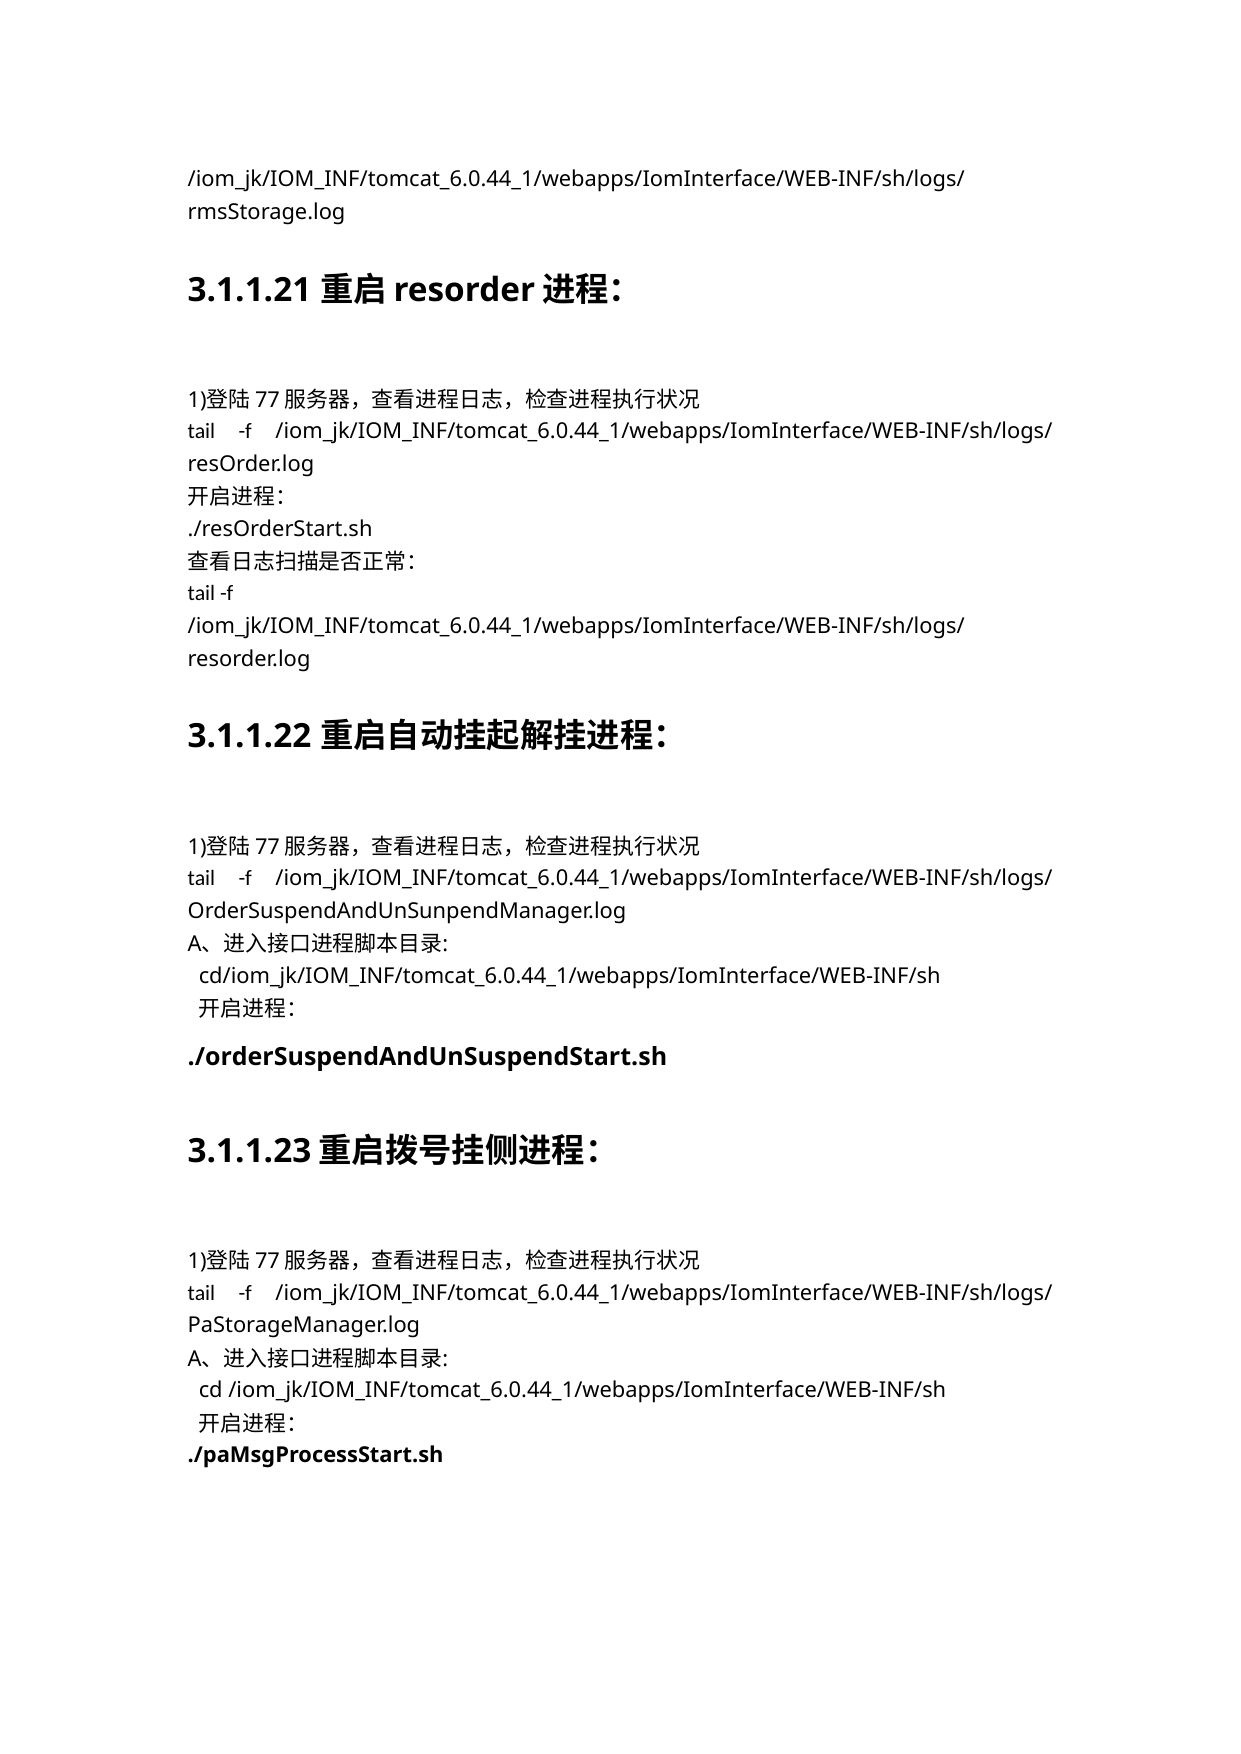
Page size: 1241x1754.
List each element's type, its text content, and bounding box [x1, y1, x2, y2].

text 开启进程： [187, 1405, 1053, 1438]
subtitle 3.1.1.21 重启resorder进程： [187, 254, 1053, 319]
text /iom_jk/IOM_INF/tomcat_6.0.44_1/webapps/IomInterface/WEB-INF/sh/logs/ rmsStorage.log [187, 162, 1053, 227]
text 查看日志扫描是否正常： [187, 544, 1053, 576]
text tail -f /iom_jk/IOM_INF/tomcat_6.0.44_1/webapps/IomInterface/WEB-INF/sh/logs/OrderSuspendAndUnSunpendManager.log [187, 861, 1053, 926]
text 1)登陆77服务器，查看进程日志，检查进程执行状况 [187, 1243, 1053, 1275]
text A、进入接口进程脚本目录: [187, 1340, 1053, 1373]
text tail -f /iom_jk/IOM_INF/tomcat_6.0.44_1/webapps/IomInterface/WEB-INF/sh/logs/resOrder.log [187, 414, 1053, 479]
text 1)登陆77服务器，查看进程日志，检查进程执行状况 [187, 828, 1053, 861]
text 开启进程： [187, 479, 1053, 511]
text ./paMsgProcessStart.sh [187, 1438, 1053, 1470]
text /iom_jk/IOM_INF/tomcat_6.0.44_1/webapps/IomInterface/WEB-INF/sh/logs/ resorder.log [187, 609, 1053, 674]
text tail -f [187, 576, 1053, 609]
text A、进入接口进程脚本目录: [187, 926, 1053, 958]
text cd /iom_jk/IOM_INF/tomcat_6.0.44_1/webapps/IomInterface/WEB-INF/sh [187, 1373, 1053, 1405]
text 开启进程： [187, 991, 1053, 1023]
subtitle 3.1.1.23重启拨号挂侧进程： [187, 1116, 1053, 1181]
subtitle 3.1.1.22 重启自动挂起解挂进程： [187, 701, 1053, 766]
text cd/iom_jk/IOM_INF/tomcat_6.0.44_1/webapps/IomInterface/WEB-INF/sh [187, 958, 1053, 991]
text tail -f /iom_jk/IOM_INF/tomcat_6.0.44_1/webapps/IomInterface/WEB-INF/sh/logs/PaStorageManager.log [187, 1275, 1053, 1340]
text 1)登陆77服务器，查看进程日志，检查进程执行状况 [187, 381, 1053, 414]
text ./resOrderStart.sh [187, 511, 1053, 544]
text ./orderSuspendAndUnSuspendStart.sh [187, 1023, 1053, 1088]
